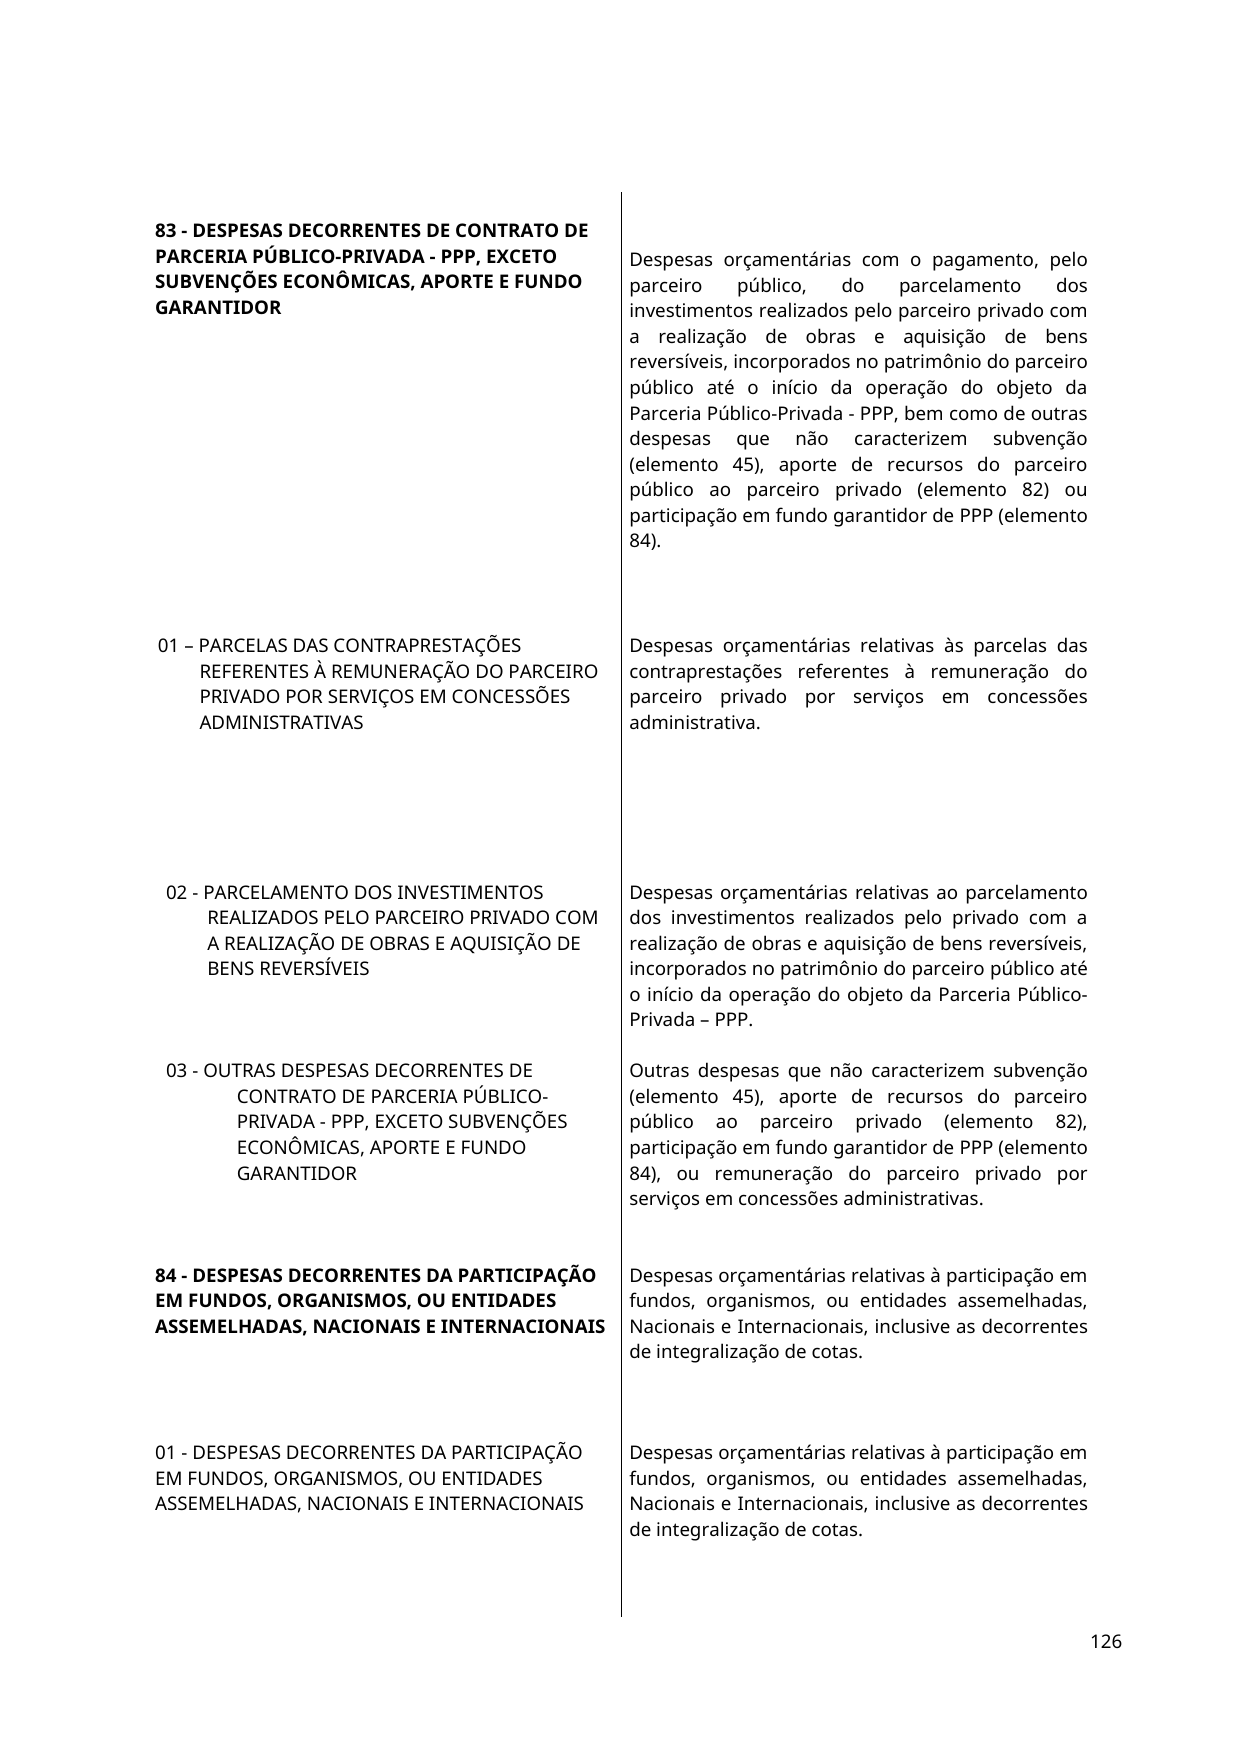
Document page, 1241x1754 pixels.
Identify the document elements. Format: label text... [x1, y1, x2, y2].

table_cell 02 - PARCELAMENTO DOS INVESTIMENTOS REALIZADOS PELO PARCEIRO PRIVADO COM A REALIZAÇÃO DE OBRAS E AQUISIÇÃO DE BENS REVERSÍVEIS [148, 879, 621, 1058]
table_cell Despesas orçamentárias com o pagamento, pelo parceiro público, do parcelamento dos investimentos realizados pelo parceiro privado com a realização de obras e aquisição de bens reversíveis, incorporados no patrimônio do parceiro público até o início da operação do objeto da Parceria Público-Privada - PPP, bem como de outras despesas que não caracterizem subvenção (elemento 45), aporte de recursos do parceiro público ao parceiro privado (elemento 82) ou participação em fundo garantidor de PPP (elemento 84). [622, 192, 1095, 633]
table_cell 01 - DESPESAS DECORRENTES DA PARTICIPAÇÃO EM FUNDOS, ORGANISMOS, OU ENTIDADES ASSEMELHADAS, NACIONAIS E INTERNACIONAIS [148, 1440, 621, 1617]
table_cell Despesas orçamentárias relativas à participação em fundos, organismos, ou entidades assemelhadas, Nacionais e Internacionais, inclusive as decorrentes de integralização de cotas. [622, 1440, 1095, 1617]
table_cell 01 – PARCELAS DAS CONTRAPRESTAÇÕES REFERENTES À REMUNERAÇÃO DO PARCEIRO PRIVADO POR SERVIÇOS EM CONCESSÕES ADMINISTRATIVAS [148, 633, 621, 879]
table_cell Despesas orçamentárias relativas às parcelas das contraprestações referentes à remuneração do parceiro privado por serviços em concessões administrativa. [622, 633, 1095, 879]
table_cell Despesas orçamentárias relativas à participação em fundos, organismos, ou entidades assemelhadas, Nacionais e Internacionais, inclusive as decorrentes de integralização de cotas. [622, 1262, 1095, 1439]
table_cell Outras despesas que não caracterizem subvenção (elemento 45), aporte de recursos do parceiro público ao parceiro privado (elemento 82), participação em fundo garantidor de PPP (elemento 84), ou remuneração do parceiro privado por serviços em concessões administrativas. [622, 1058, 1095, 1262]
table_cell 83 - DESPESAS DECORRENTES DE CONTRATO DE PARCERIA PÚBLICO-PRIVADA - PPP, EXCETO SUBVENÇÕES ECONÔMICAS, APORTE E FUNDO GARANTIDOR [148, 192, 621, 633]
table_cell 84 - DESPESAS DECORRENTES DA PARTICIPAÇÃO EM FUNDOS, ORGANISMOS, OU ENTIDADES ASSEMELHADAS, NACIONAIS E INTERNACIONAIS [148, 1262, 621, 1439]
table_cell Despesas orçamentárias relativas ao parcelamento dos investimentos realizados pelo privado com a realização de obras e aquisição de bens reversíveis, incorporados no patrimônio do parceiro público até o início da operação do objeto da Parceria Público-Privada – PPP. [622, 879, 1095, 1058]
table_cell 03 - OUTRAS DESPESAS DECORRENTES DE CONTRATO DE PARCERIA PÚBLICO-PRIVADA - PPP, EXCETO SUBVENÇÕES ECONÔMICAS, APORTE E FUNDO GARANTIDOR [148, 1058, 621, 1262]
